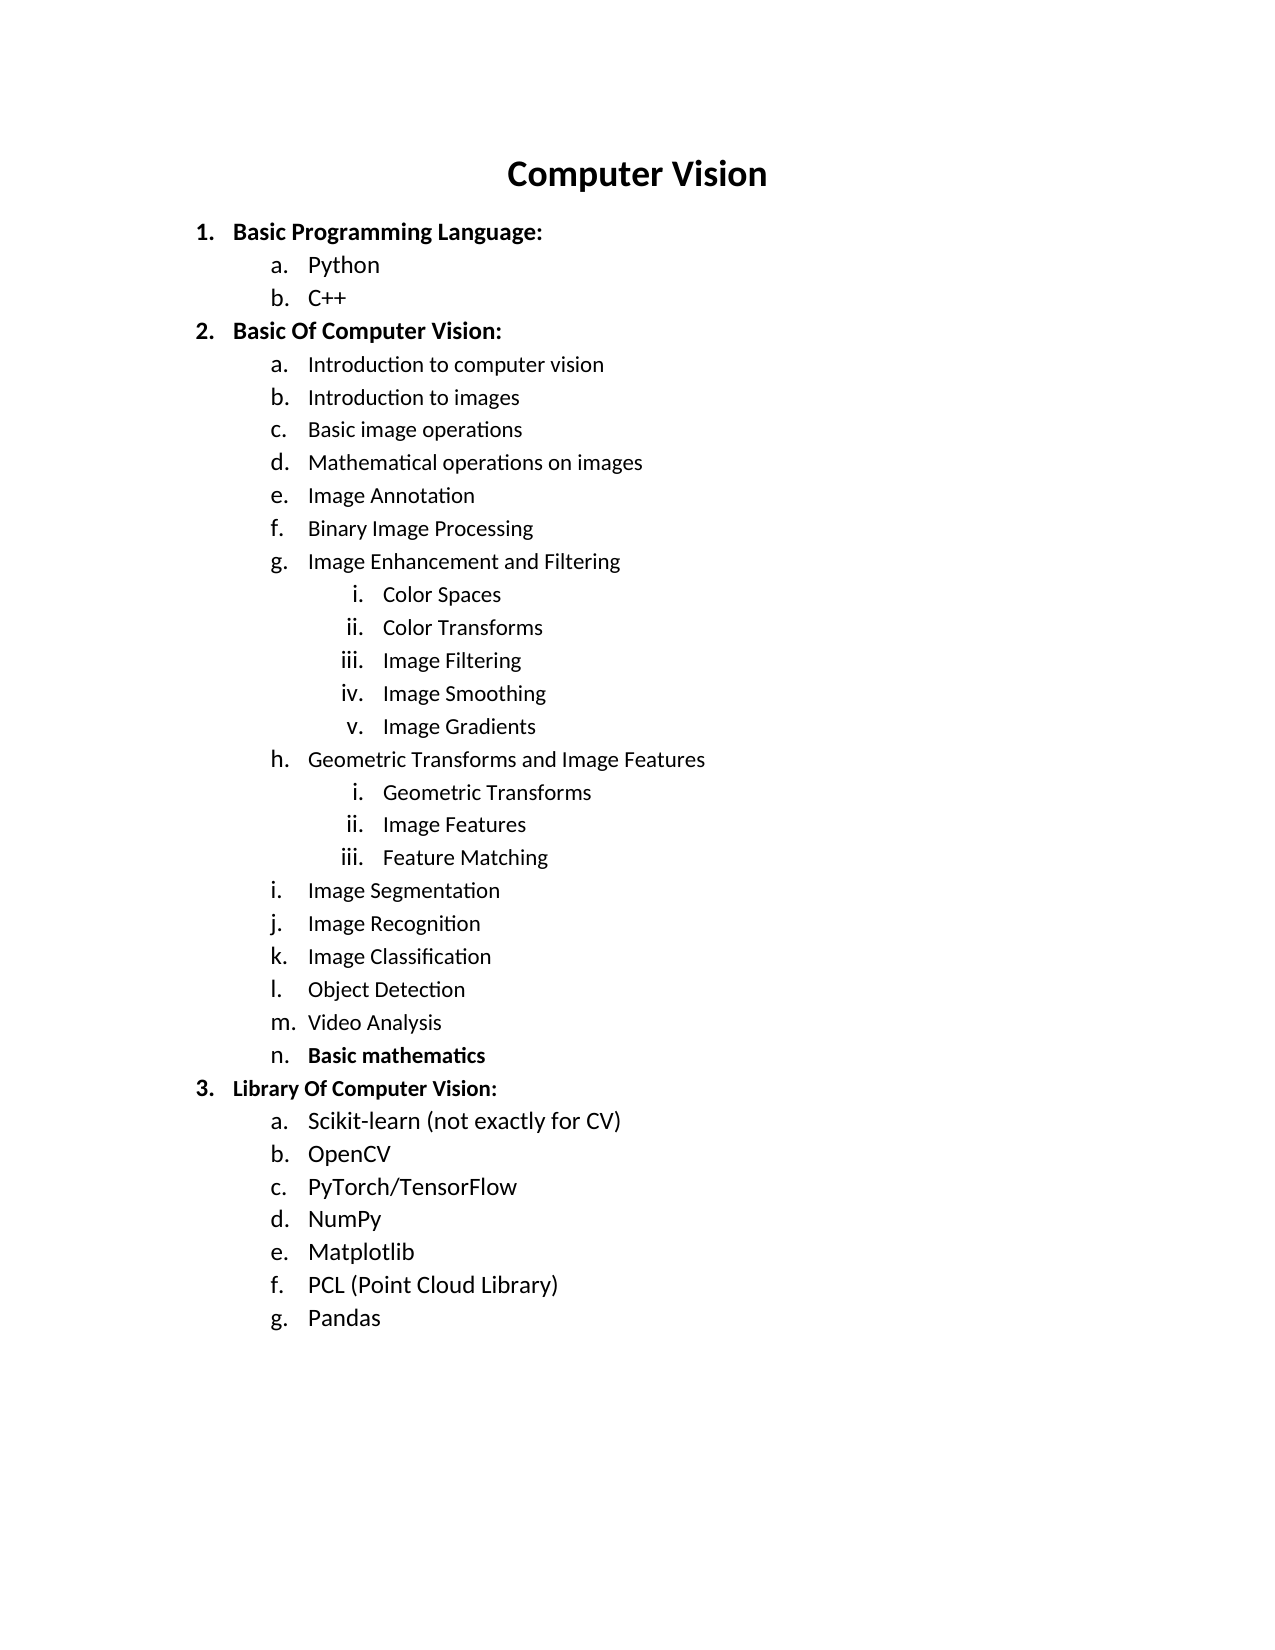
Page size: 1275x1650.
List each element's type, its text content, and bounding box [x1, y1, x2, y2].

list Pandas [270, 1302, 1125, 1333]
list C++ [270, 282, 1125, 312]
list Introduction to computer vision [270, 348, 1125, 378]
list Image Classification [270, 940, 1125, 971]
list Geometric Transforms [364, 776, 1125, 806]
list Geometric Transforms and Image Features [270, 743, 1125, 773]
list OpenCV [270, 1138, 1125, 1168]
list Introduction to images [270, 381, 1125, 411]
list Video Analysis [270, 1006, 1125, 1037]
list Color Spaces [364, 578, 1125, 609]
list Image Features [364, 809, 1125, 839]
list Matplotlib [270, 1237, 1125, 1267]
list Image Annotation [270, 479, 1125, 510]
list PyTorch/TensorFlow [270, 1171, 1125, 1201]
text Computer Vision [150, 150, 1125, 196]
list Binary Image Processing [270, 512, 1125, 543]
list Mathematical operations on images [270, 447, 1125, 477]
list Image Enhancement and Filtering [270, 545, 1125, 576]
list Image Segmentation [270, 874, 1125, 905]
list Image Recognition [270, 907, 1125, 938]
list Basic image operations [270, 414, 1125, 444]
list Image Filtering [364, 644, 1125, 674]
list Image Gradients [364, 710, 1125, 740]
list Color Transforms [364, 611, 1125, 642]
list Image Smoothing [364, 677, 1125, 707]
list Scikit-learn (not exactly for CV) [270, 1105, 1125, 1135]
list Library Of Computer Vision: [195, 1072, 1125, 1102]
list Feature Matching [364, 842, 1125, 872]
list PCL (Point Cloud Library) [270, 1269, 1125, 1300]
list Object Detection [270, 973, 1125, 1004]
list Basic mathematics [270, 1039, 1125, 1069]
list Basic Programming Language: [195, 216, 1125, 247]
list Basic Of Computer Vision: [195, 315, 1125, 345]
list NumPy [270, 1204, 1125, 1234]
list Python [270, 249, 1125, 279]
